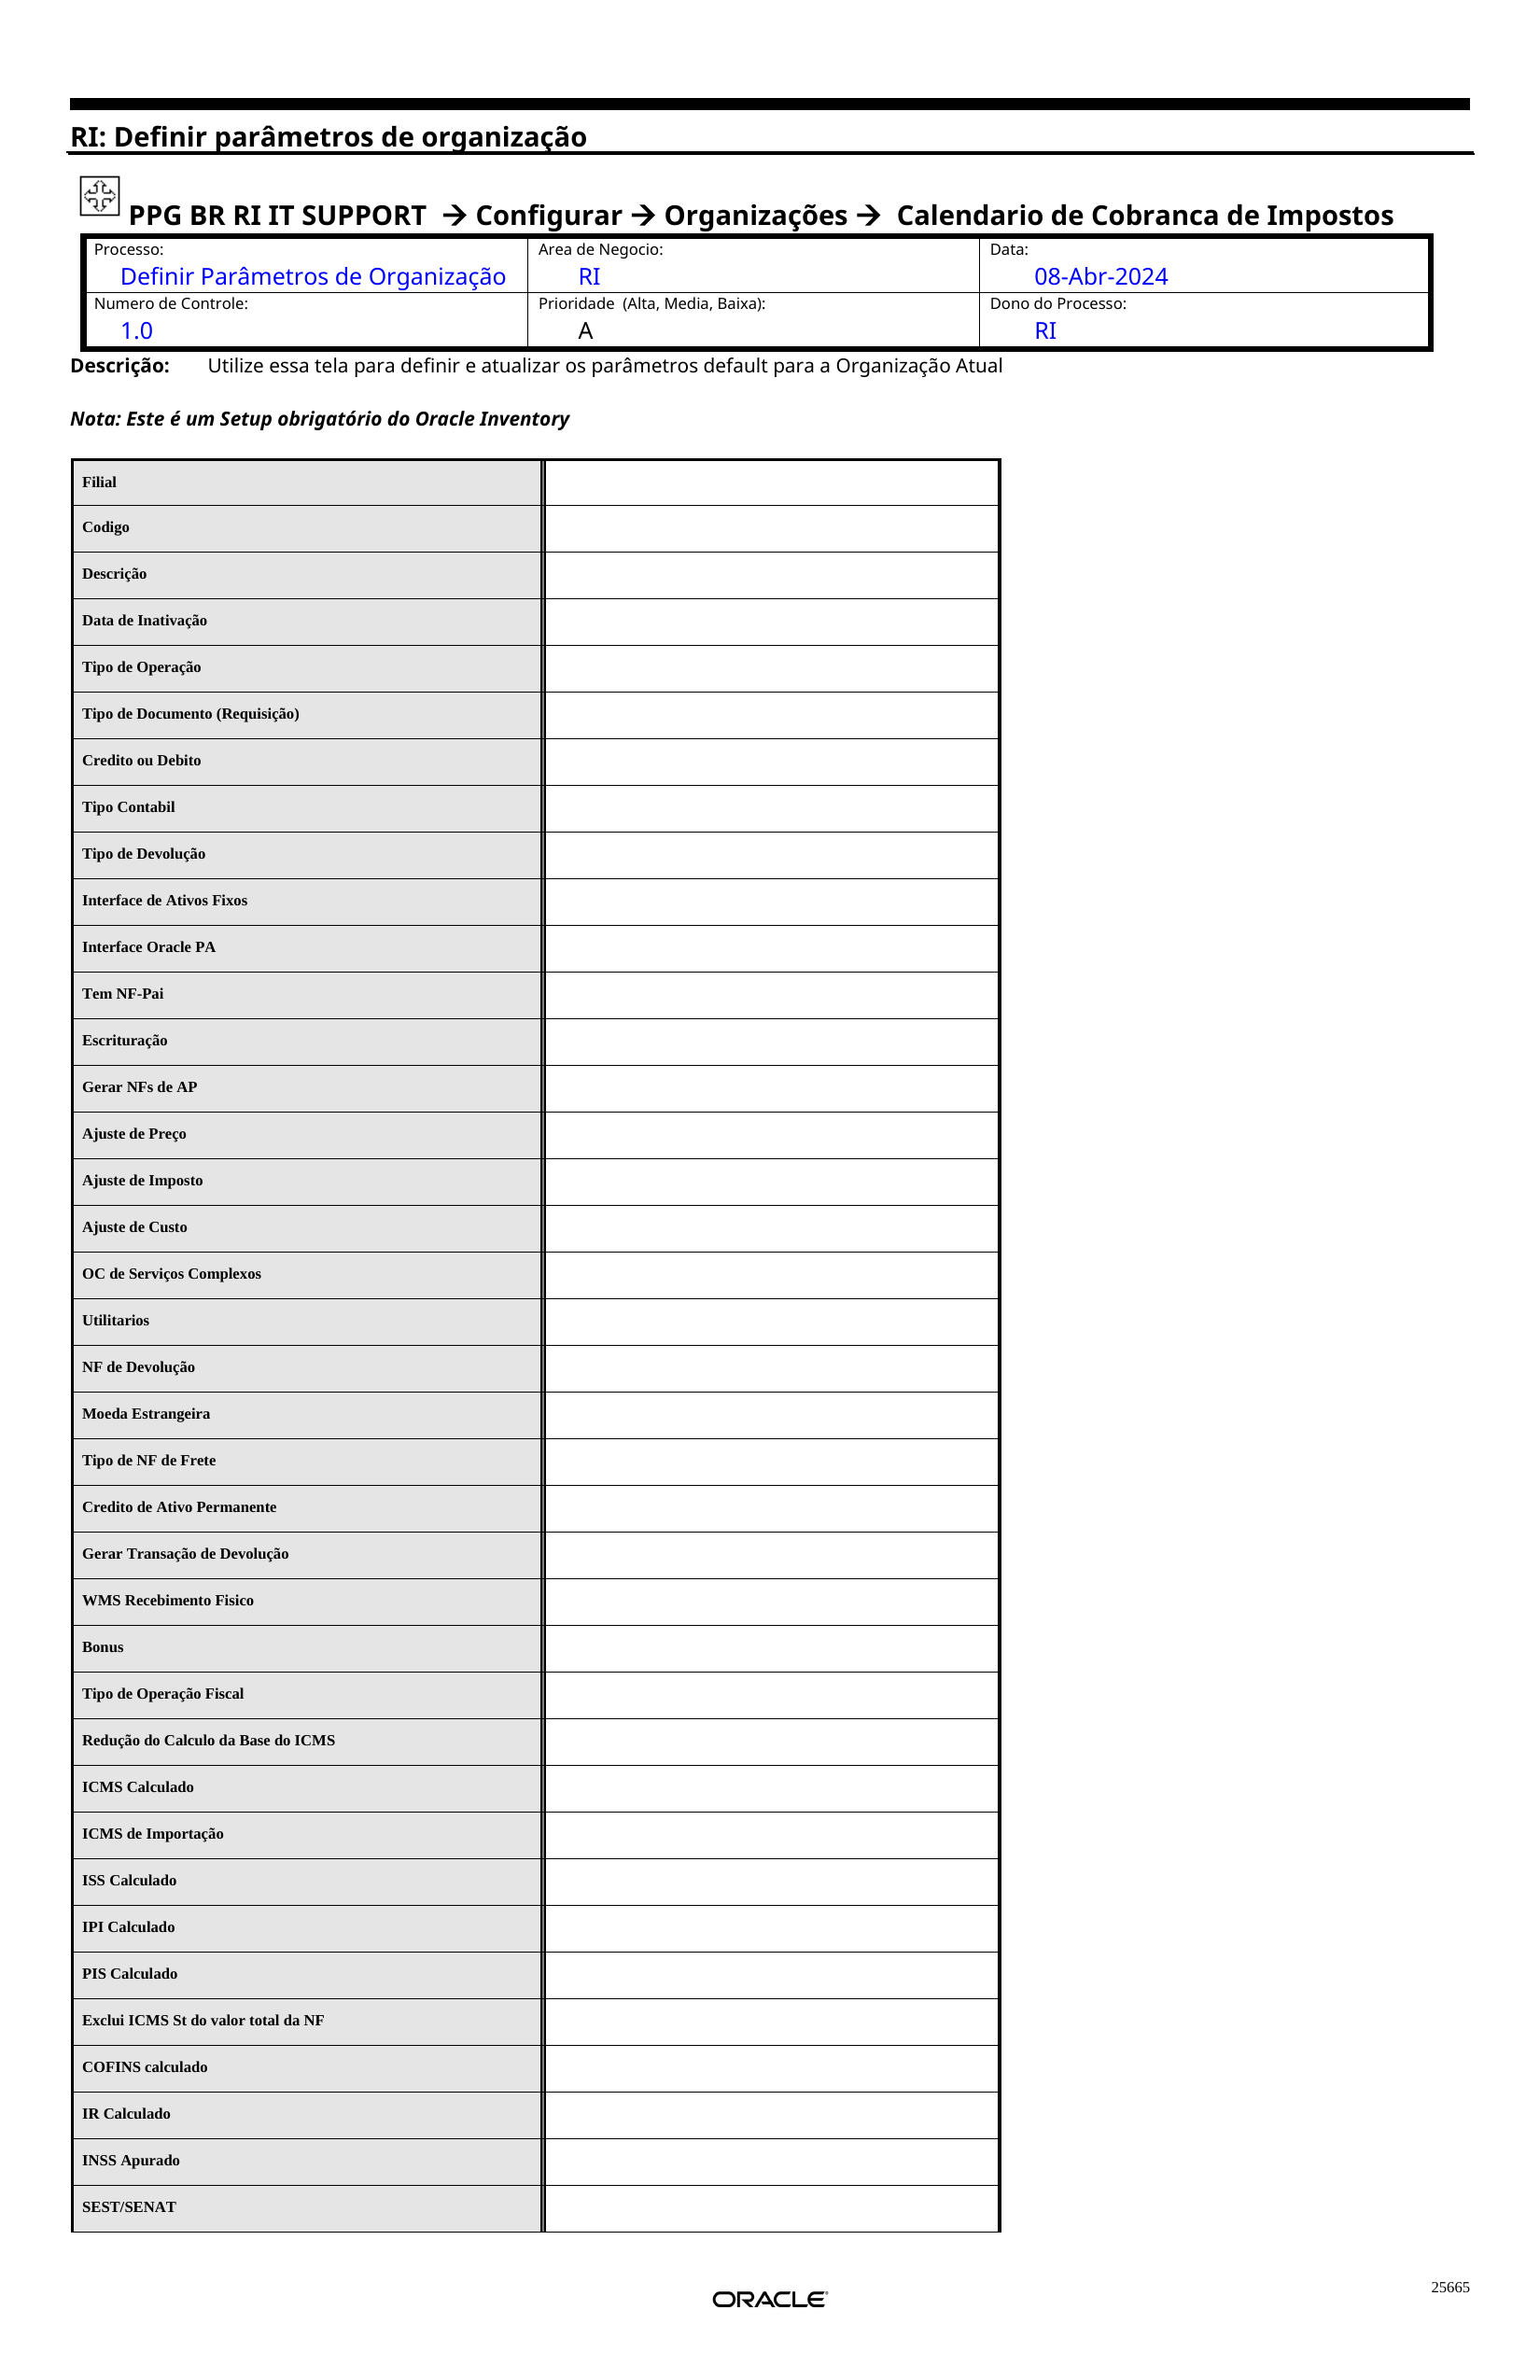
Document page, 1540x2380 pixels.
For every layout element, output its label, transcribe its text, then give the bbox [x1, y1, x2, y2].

table_cell SEST/SENAT [74, 2186, 540, 2232]
table_cell Tipo de Operação Fiscal [74, 1673, 540, 1718]
table_header [546, 461, 998, 505]
table_cell [546, 1533, 998, 1578]
table_cell Data de Inativação [74, 599, 540, 645]
table_cell INSS Apurado [74, 2139, 540, 2185]
table_cell ICMS de Importação [74, 1813, 540, 1858]
table_cell PIS Calculado [74, 1953, 540, 1998]
table_cell [546, 1159, 998, 1205]
table_cell [546, 1113, 998, 1158]
table_cell [546, 1906, 998, 1952]
table_cell [546, 739, 998, 785]
table_cell IPI Calculado [74, 1906, 540, 1952]
table_cell Gerar NFs de AP [74, 1066, 540, 1112]
table_cell [546, 1813, 998, 1858]
table_cell Tipo Contabil [74, 786, 540, 832]
table_cell [546, 1346, 998, 1392]
table_cell IR Calculado [74, 2093, 540, 2138]
table_cell Utilitarios [74, 1299, 540, 1345]
table_cell ICMS Calculado [74, 1766, 540, 1812]
table_cell [546, 1953, 998, 1998]
table_cell [546, 1393, 998, 1438]
text Descrição: Utilize essa tela para definir e atualizar os parâmetros default para a Organização Atual [70, 352, 1470, 379]
table_cell [546, 1999, 998, 2045]
table_cell Ajuste de Preço [74, 1113, 540, 1158]
text PPG BR RI IT SUPPORT Configurar Organizações Calendario de Cobranca de Impostos [70, 166, 1470, 232]
table_cell [546, 1019, 998, 1065]
picture [70, 166, 129, 225]
table_cell Codigo [74, 506, 540, 552]
table_cell [546, 833, 998, 878]
table_cell Dono do Processo: RI [980, 293, 1428, 346]
table_cell Prioridade (Alta, Media, Baixa): A [528, 293, 979, 346]
table_cell Interface de Ativos Fixos [74, 879, 540, 925]
table_cell Escrituração [74, 1019, 540, 1065]
text Nota: Este é um Setup obrigatório do Oracle Inventory [70, 405, 1470, 431]
table_cell [546, 506, 998, 552]
table_cell [546, 599, 998, 645]
table_cell [546, 879, 998, 925]
table_cell Tipo de Devolução [74, 833, 540, 878]
table_cell [546, 1206, 998, 1252]
table_cell [546, 693, 998, 738]
table_cell Ajuste de Imposto [74, 1159, 540, 1205]
table_cell Tipo de Operação [74, 646, 540, 692]
table_cell [546, 2139, 998, 2185]
table_cell NF de Devolução [74, 1346, 540, 1392]
table_cell [546, 926, 998, 972]
table_cell Tipo de Documento (Requisição) [74, 693, 540, 738]
table_cell [546, 1253, 998, 1298]
table_cell ISS Calculado [74, 1859, 540, 1905]
table_cell [546, 973, 998, 1018]
table_cell Descrição [74, 553, 540, 598]
table_cell [546, 1859, 998, 1905]
table_cell Interface Oracle PA [74, 926, 540, 972]
table_cell [546, 1626, 998, 1672]
table_header Filial [74, 461, 540, 505]
table_header Data: 08-Abr-2024 [980, 239, 1428, 291]
table_cell [546, 1673, 998, 1718]
table_cell OC de Serviços Complexos [74, 1253, 540, 1298]
table_header Area de Negocio: RI [528, 239, 979, 291]
table_cell Credito de Ativo Permanente [74, 1486, 540, 1532]
table_cell Tipo de NF de Frete [74, 1439, 540, 1485]
table_cell [546, 1766, 998, 1812]
table_cell [546, 646, 998, 692]
table_cell [546, 1066, 998, 1112]
table_cell Redução do Calculo da Base do ICMS [74, 1719, 540, 1765]
table_header Processo: Definir Parâmetros de Organização [87, 239, 527, 291]
table_cell [546, 1439, 998, 1485]
table_cell [546, 2093, 998, 2138]
table_cell [546, 2046, 998, 2092]
table_cell [546, 2186, 998, 2232]
table_cell Exclui ICMS St do valor total da NF [74, 1999, 540, 2045]
subtitle RI: Definir parâmetros de organização [70, 110, 1470, 151]
table_cell [546, 1719, 998, 1765]
table_cell Bonus [74, 1626, 540, 1672]
table_cell Credito ou Debito [74, 739, 540, 785]
table_cell COFINS calculado [74, 2046, 540, 2092]
table_cell [546, 1486, 998, 1532]
table_cell Numero de Controle: 1.0 [87, 293, 527, 346]
table_cell WMS Recebimento Fisico [74, 1579, 540, 1625]
table_cell [546, 1299, 998, 1345]
table_cell [546, 1579, 998, 1625]
table_cell Ajuste de Custo [74, 1206, 540, 1252]
table_cell Tem NF-Pai [74, 973, 540, 1018]
table_cell [546, 786, 998, 832]
table_cell Moeda Estrangeira [74, 1393, 540, 1438]
table_cell Gerar Transação de Devolução [74, 1533, 540, 1578]
table_cell [546, 553, 998, 598]
